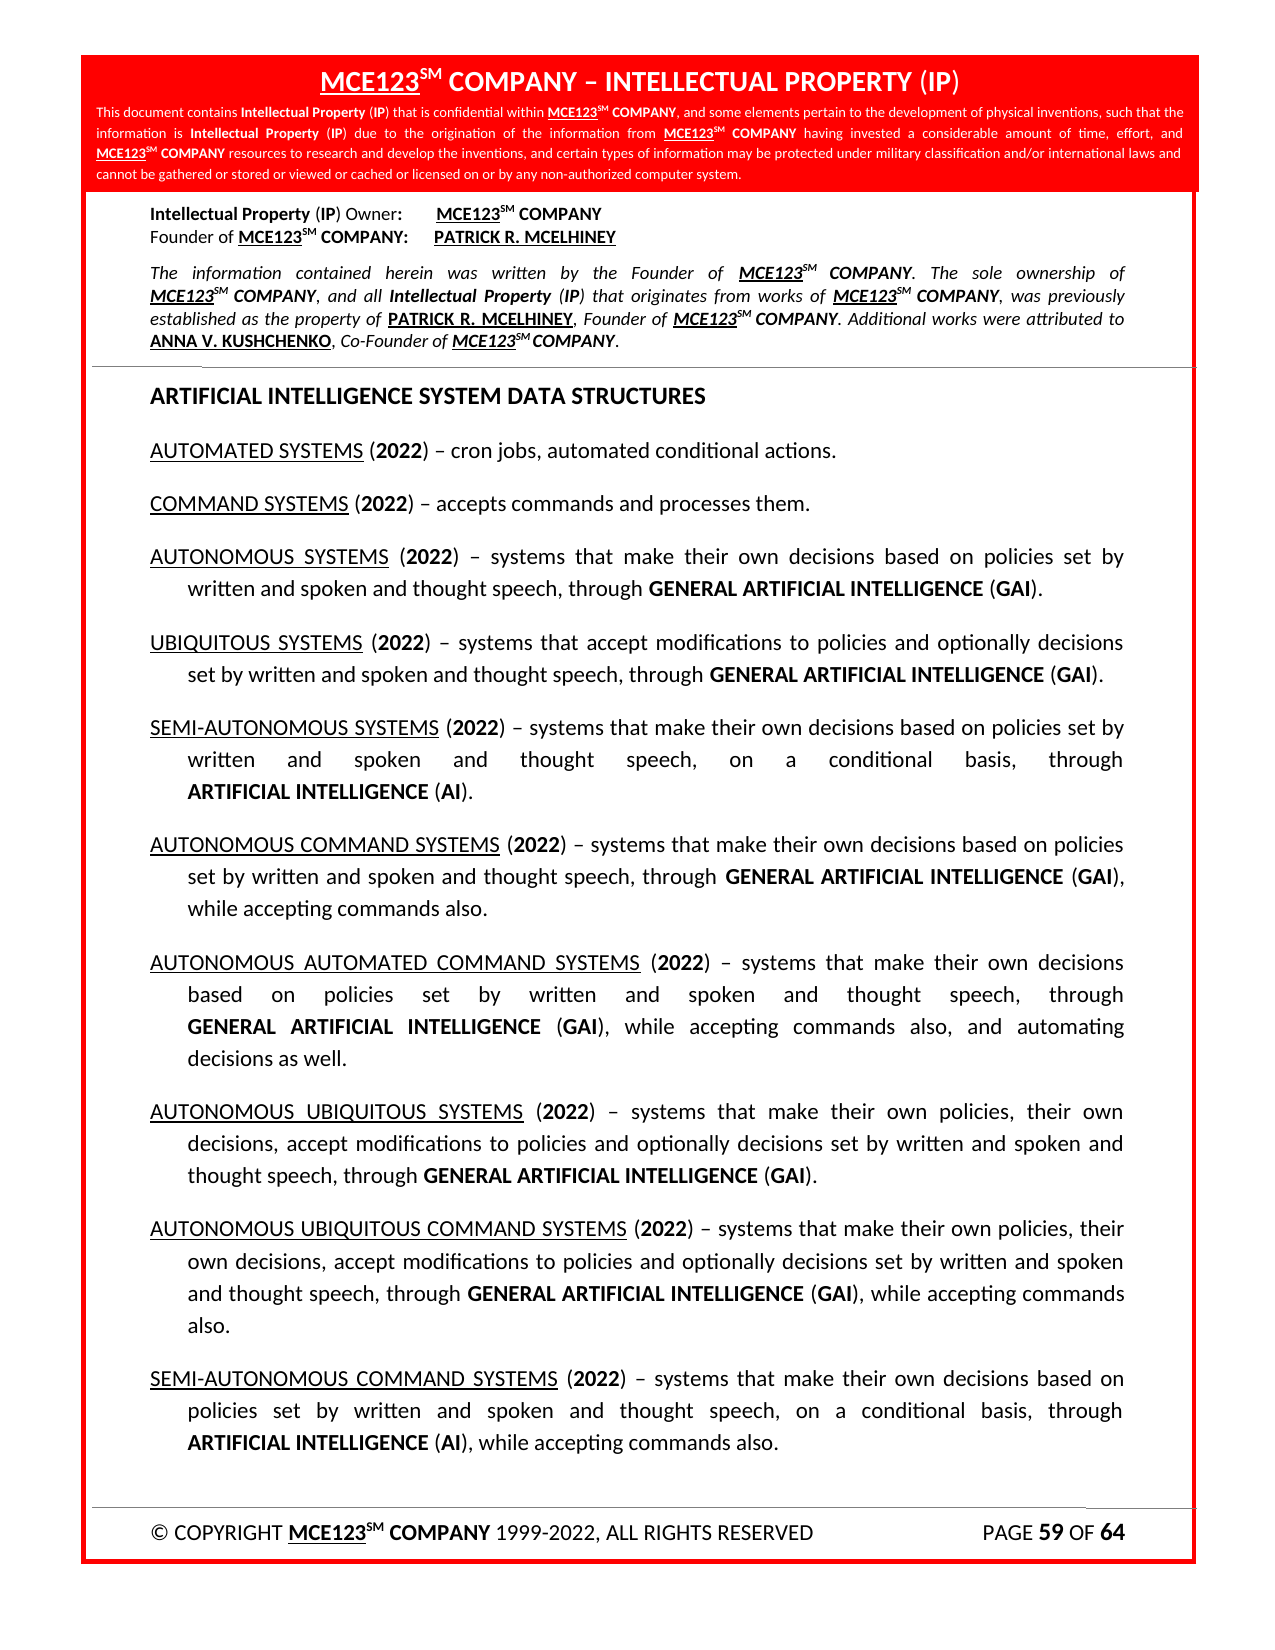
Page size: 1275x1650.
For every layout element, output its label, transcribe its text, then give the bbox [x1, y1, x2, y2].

text AUTONOMOUS UBIQUITOUS COMMAND SYSTEMS (2022) – systems that make their own policies, their own decisions, accept modifications to policies and optionally decisions set by written and spoken and thought speech, through GENERAL ARTIFICIAL INTELLIGENCE (GAI), while accepting commands also. [150, 1214, 1125, 1339]
text SEMI-AUTONOMOUS SYSTEMS (2022) – systems that make their own decisions based on policies set by written and spoken and thought speech, on a conditional basis, through ARTIFICIAL INTELLIGENCE (AI). [150, 713, 1125, 805]
text COMMAND SYSTEMS (2022) – accepts commands and processes them. [150, 489, 1125, 517]
text AUTONOMOUS COMMAND SYSTEMS (2022) – systems that make their own decisions based on policies set by written and spoken and thought speech, through GENERAL ARTIFICIAL INTELLIGENCE (GAI), while accepting commands also. [150, 830, 1125, 923]
text AUTONOMOUS UBIQUITOUS SYSTEMS (2022) – systems that make their own policies, their own decisions, accept modifications to policies and optionally decisions set by written and spoken and thought speech, through GENERAL ARTIFICIAL INTELLIGENCE (GAI). [150, 1097, 1125, 1189]
text SEMI-AUTONOMOUS COMMAND SYSTEMS (2022) – systems that make their own decisions based on policies set by written and spoken and thought speech, on a conditional basis, through ARTIFICIAL INTELLIGENCE (AI), while accepting commands also. [150, 1364, 1125, 1457]
text AUTONOMOUS SYSTEMS (2022) – systems that make their own decisions based on policies set by written and spoken and thought speech, through GENERAL ARTIFICIAL INTELLIGENCE (GAI). [150, 542, 1125, 603]
text AUTOMATED SYSTEMS (2022) – cron jobs, automated conditional actions. [150, 436, 1125, 464]
text UBIQUITOUS SYSTEMS (2022) – systems that accept modifications to policies and optionally decisions set by written and spoken and thought speech, through GENERAL ARTIFICIAL INTELLIGENCE (GAI). [150, 628, 1125, 688]
text ARTIFICIAL INTELLIGENCE SYSTEM DATA STRUCTURES [150, 381, 1125, 411]
text AUTONOMOUS AUTOMATED COMMAND SYSTEMS (2022) – systems that make their own decisions based on policies set by written and spoken and thought speech, through GENERAL ARTIFICIAL INTELLIGENCE (GAI), while accepting commands also, and automating decisions as well. [150, 948, 1125, 1072]
